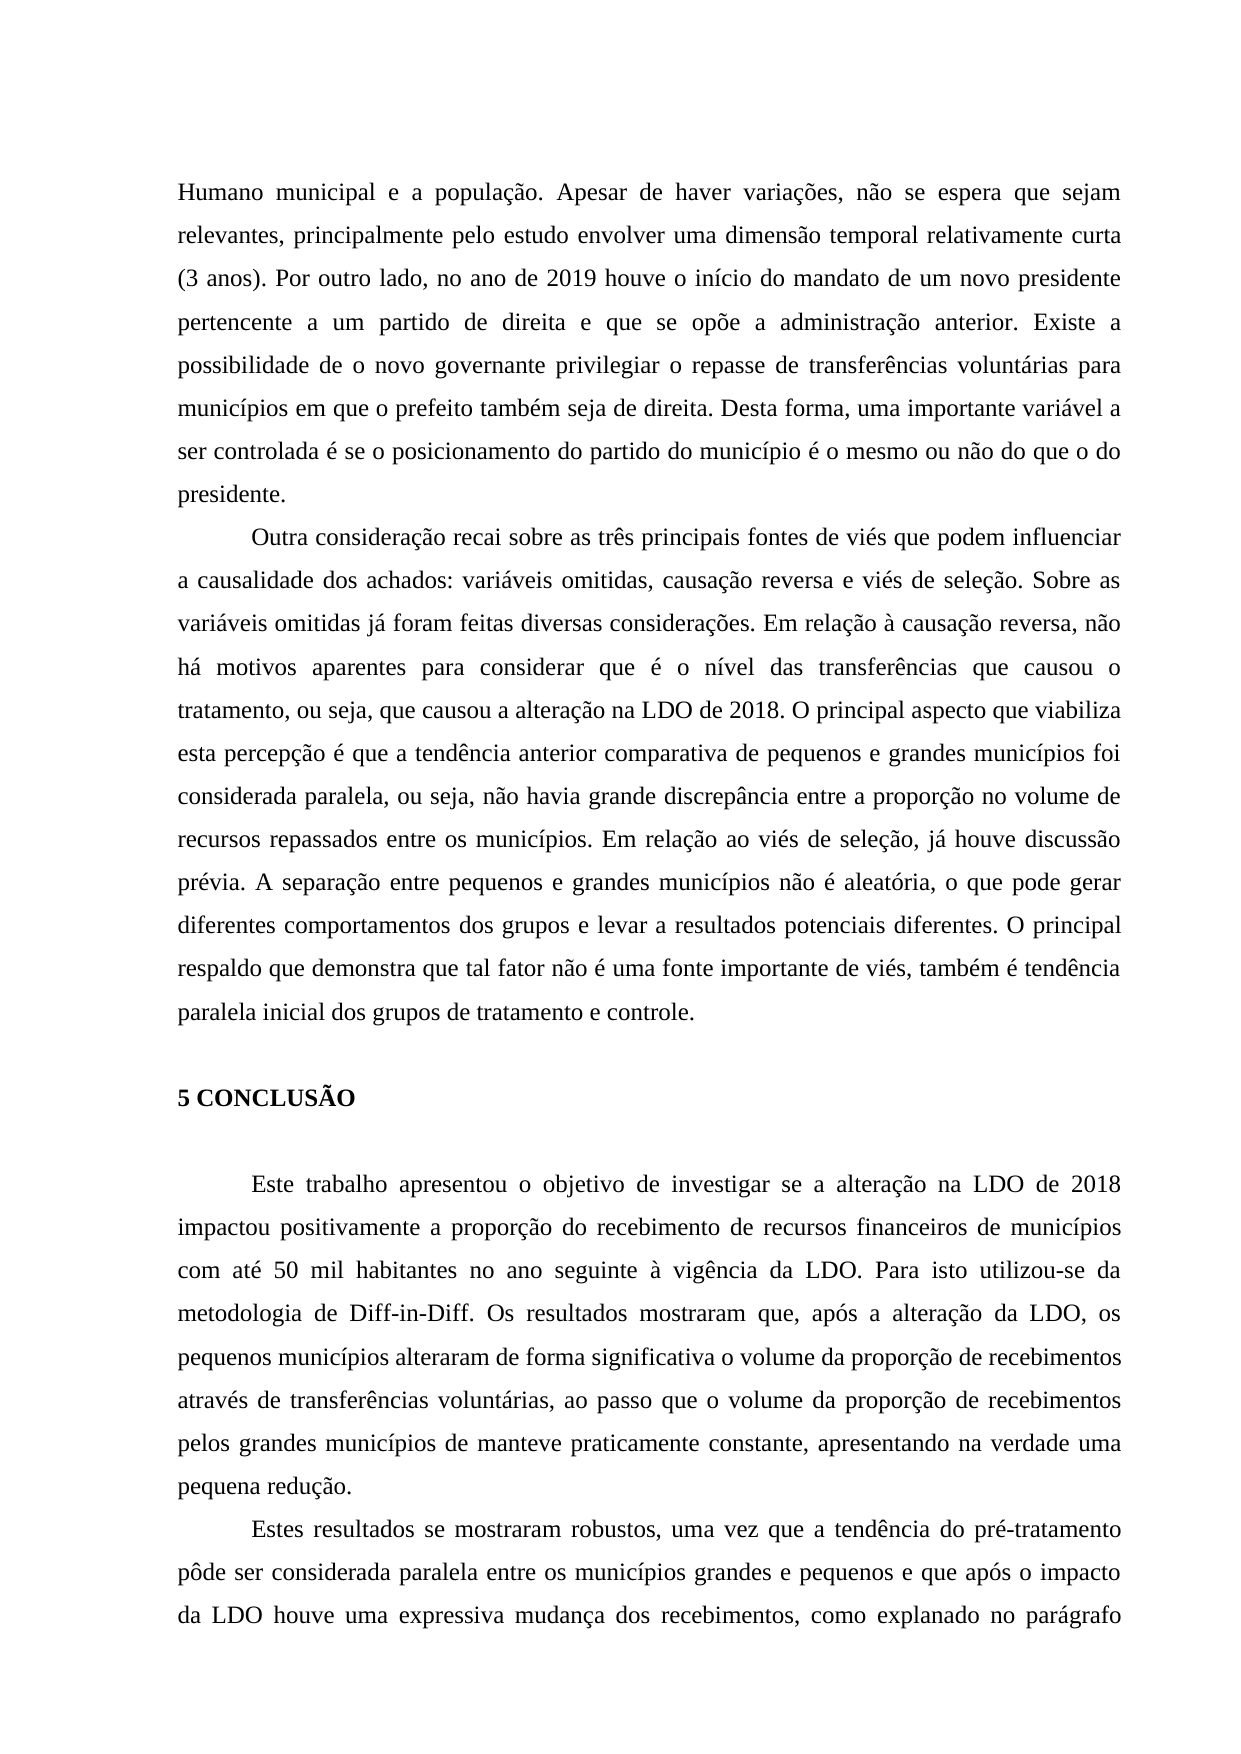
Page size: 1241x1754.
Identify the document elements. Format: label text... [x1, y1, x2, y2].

text Este trabalho apresentou o objetivo de investigar se a alteração na LDO de 2018 impactou positivamente a proporção do recebimento de recursos financeiros de municípios com até 50 mil habitantes no ano seguinte à vigência da LDO. Para isto utilizou-se da metodologia de Diff-in-Diff. Os resultados mostraram que, após a alteração da LDO, os pequenos municípios alteraram de forma significativa o volume da proporção de recebimentos através de transferências voluntárias, ao passo que o volume da proporção de recebimentos pelos grandes municípios de manteve praticamente constante, apresentando na verdade uma pequena redução. [177, 1169, 1122, 1500]
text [177, 1514, 1122, 1629]
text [177, 177, 1122, 508]
subtitle CONCLUSÃO [177, 1083, 1122, 1112]
text Outra consideração recai sobre as três principais fontes de viés que podem influenciar a causalidade dos achados: variáveis omitidas, causação reversa e viés de seleção. Sobre as variáveis omitidas já foram feitas diversas considerações. Em relação à causação reversa, não há motivos aparentes para considerar que é o nível das transferências que causou o tratamento, ou seja, que causou a alteração na LDO de 2018. O principal aspecto que viabiliza esta percepção é que a tendência anterior comparativa de pequenos e grandes municípios foi considerada paralela, ou seja, não havia grande discrepância entre a proporção no volume de recursos repassados entre os municípios. Em relação ao viés de seleção, já houve discussão prévia. A separação entre pequenos e grandes municípios não é aleatória, o que pode gerar diferentes comportamentos dos grupos e levar a resultados potenciais diferentes. O principal respaldo que demonstra que tal fator não é uma fonte importante de viés, também é tendência paralela inicial dos grupos de tratamento e controle. [177, 522, 1122, 1025]
